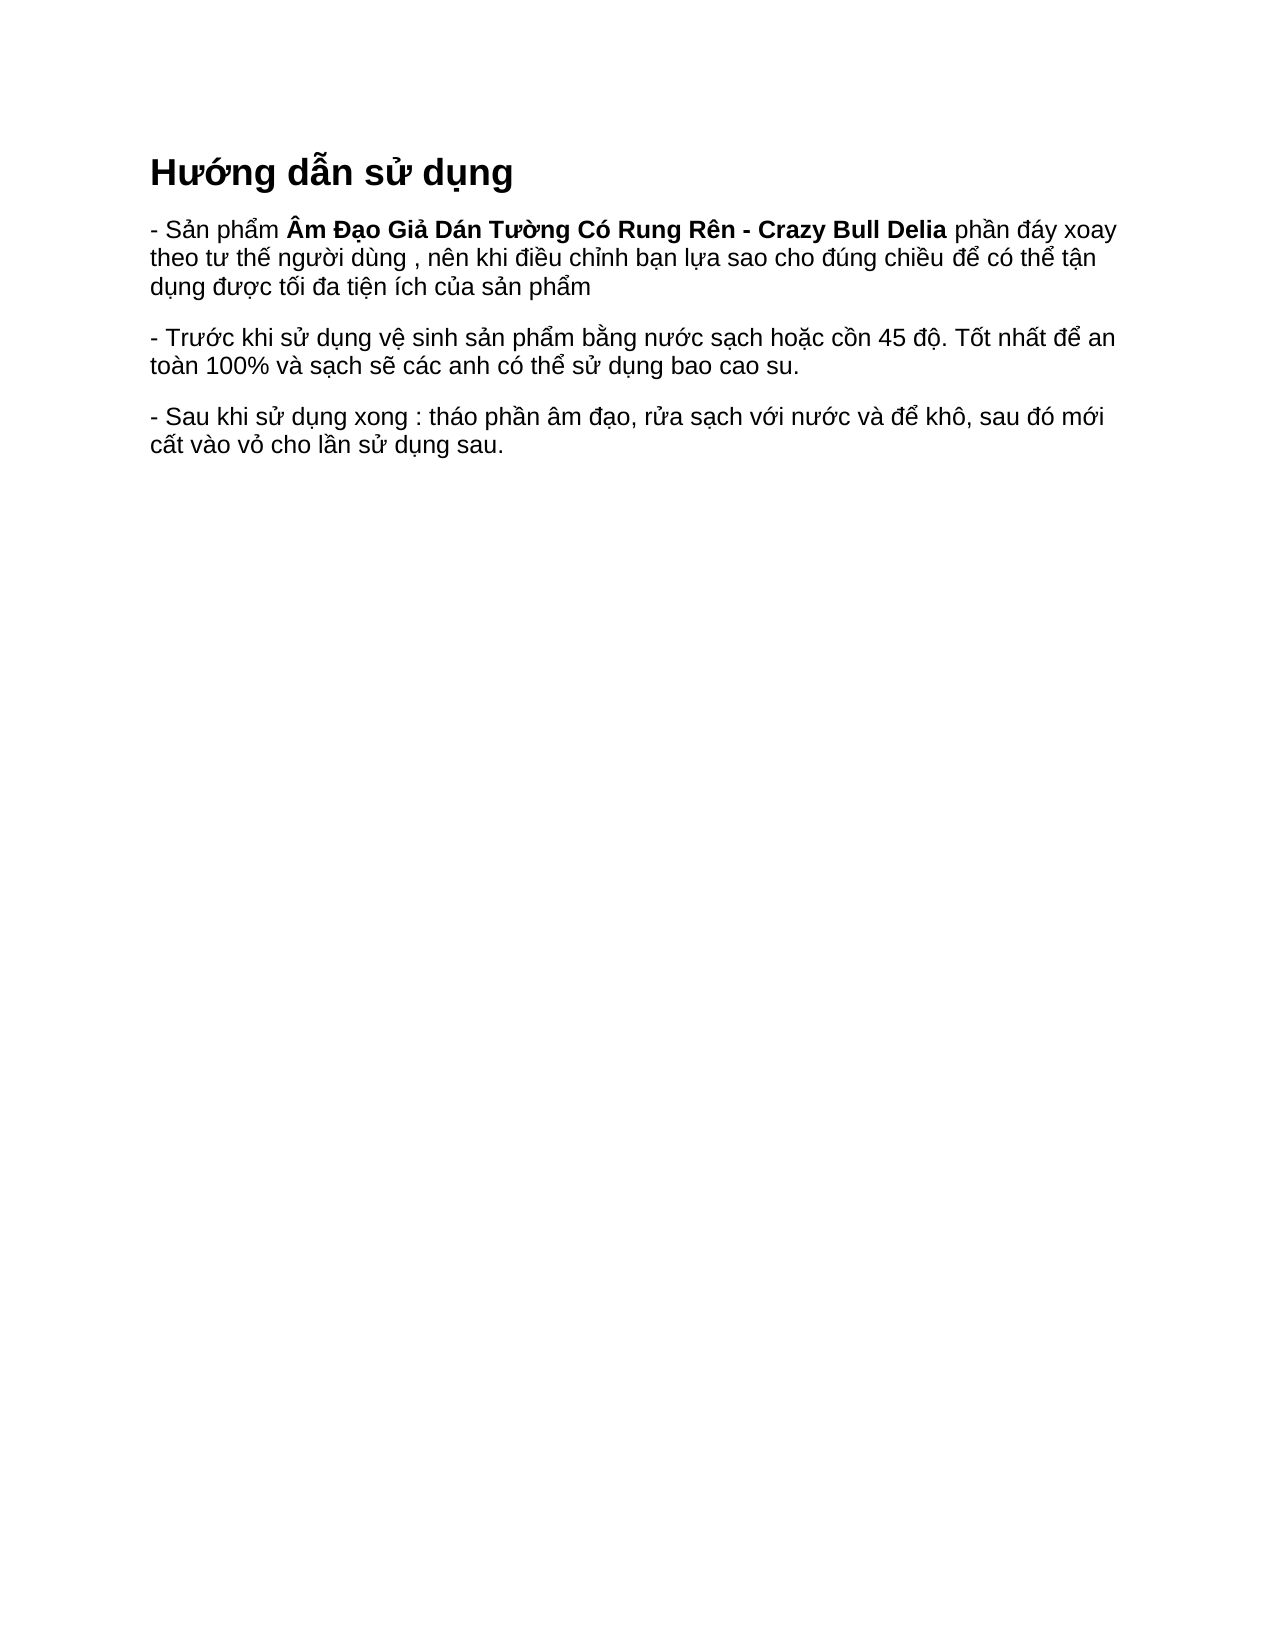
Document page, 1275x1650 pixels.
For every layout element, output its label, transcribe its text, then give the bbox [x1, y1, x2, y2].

subtitle Hướng dẫn sử dụng [150, 150, 1125, 193]
text - Sau khi sử dụng xong : tháo phần âm đạo, rửa sạch với nước và để khô, sau đó mới cất vào vỏ cho lần sử dụng sau. [150, 402, 1125, 459]
text - Trước khi sử dụng vệ sinh sản phẩm bằng nước sạch hoặc cồn 45 độ. Tốt nhất để an toàn 100% và sạch sẽ các anh có thể sử dụng bao cao su. [150, 322, 1125, 380]
text - Sản phẩm Âm Đạo Giả Dán Tường Có Rung Rên - Crazy Bull Delia phần đáy xoay theo tư thế người dùng , nên khi điều chỉnh bạn lựa sao cho đúng chiều để có thể tận dụng được tối đa tiện ích của sản phẩm [150, 215, 1125, 301]
